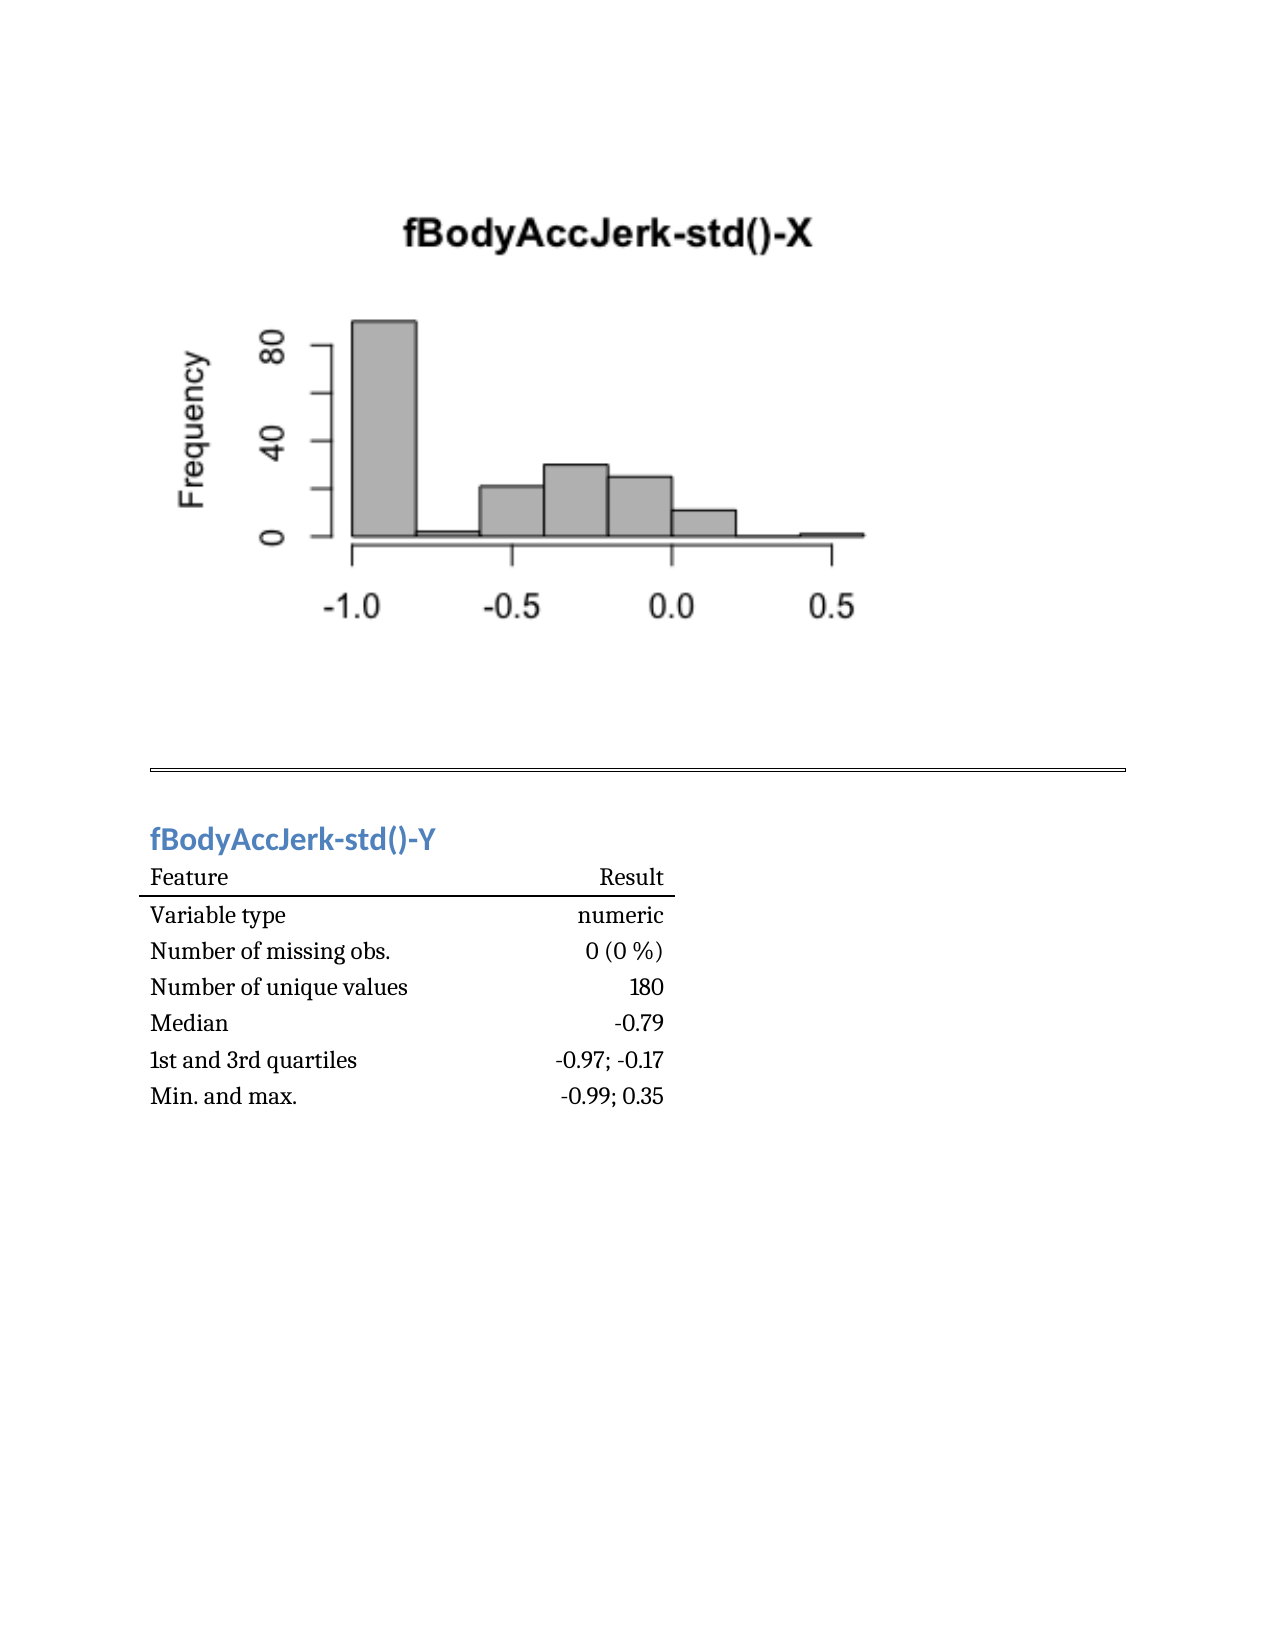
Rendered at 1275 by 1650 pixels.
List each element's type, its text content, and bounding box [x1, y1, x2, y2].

table_cell Number of unique values [139, 969, 487, 1006]
table_cell -0.79 [487, 1006, 675, 1042]
table_header Result [487, 859, 675, 895]
table_cell Number of missing obs. [139, 933, 487, 969]
picture [168, 150, 969, 750]
table_cell Min. and max. [139, 1078, 487, 1114]
subtitle fBodyAccJerk-std()-Y [150, 818, 1125, 859]
table_cell numeric [487, 897, 675, 933]
table_cell 1st and 3rd quartiles [139, 1042, 487, 1078]
table_cell Variable type [139, 897, 487, 933]
table_cell -0.99; 0.35 [487, 1078, 675, 1114]
table_header Feature [139, 859, 487, 895]
table_cell Median [139, 1006, 487, 1042]
table_cell 0 (0 %) [487, 933, 675, 969]
table_cell 180 [487, 969, 675, 1006]
table_cell -0.97; -0.17 [487, 1042, 675, 1078]
